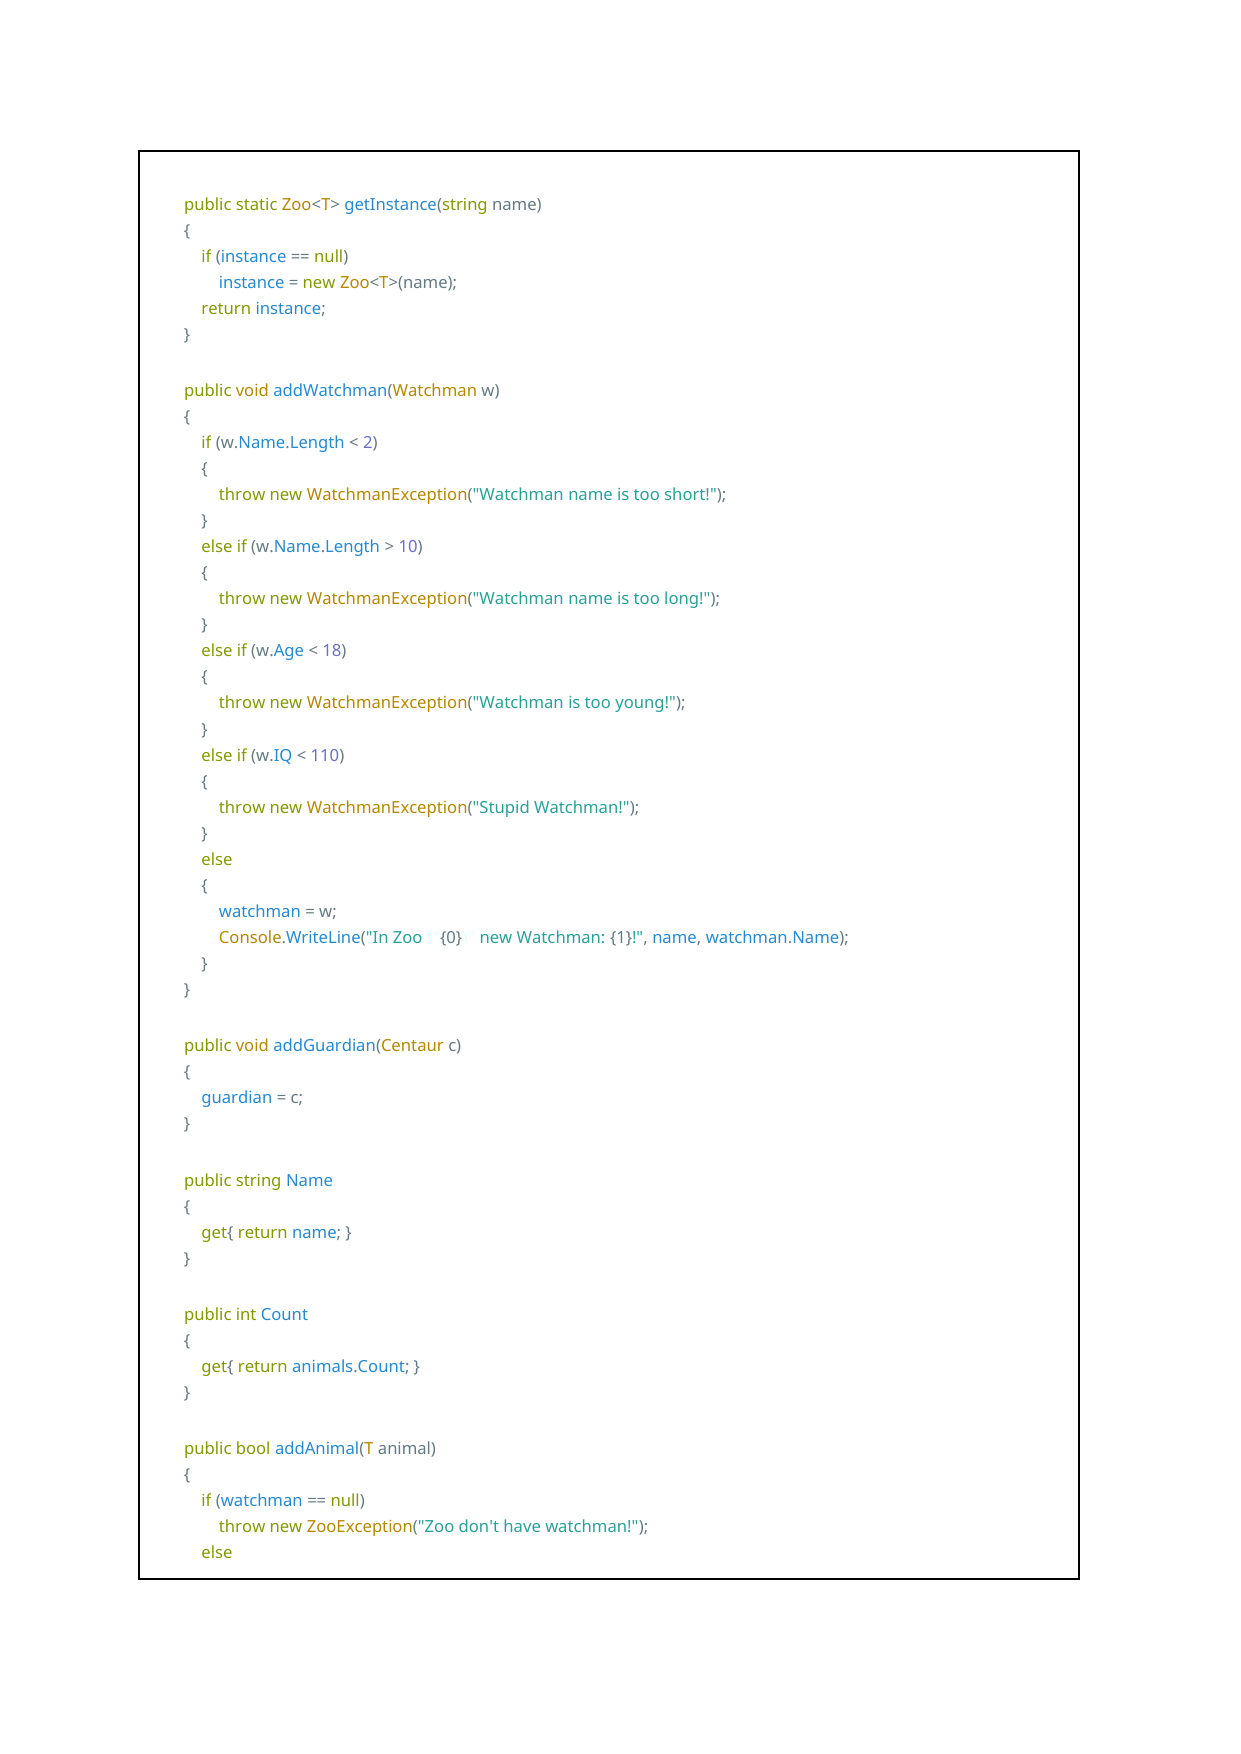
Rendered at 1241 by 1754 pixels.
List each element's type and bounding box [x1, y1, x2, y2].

table_cell [140, 152, 1078, 1578]
